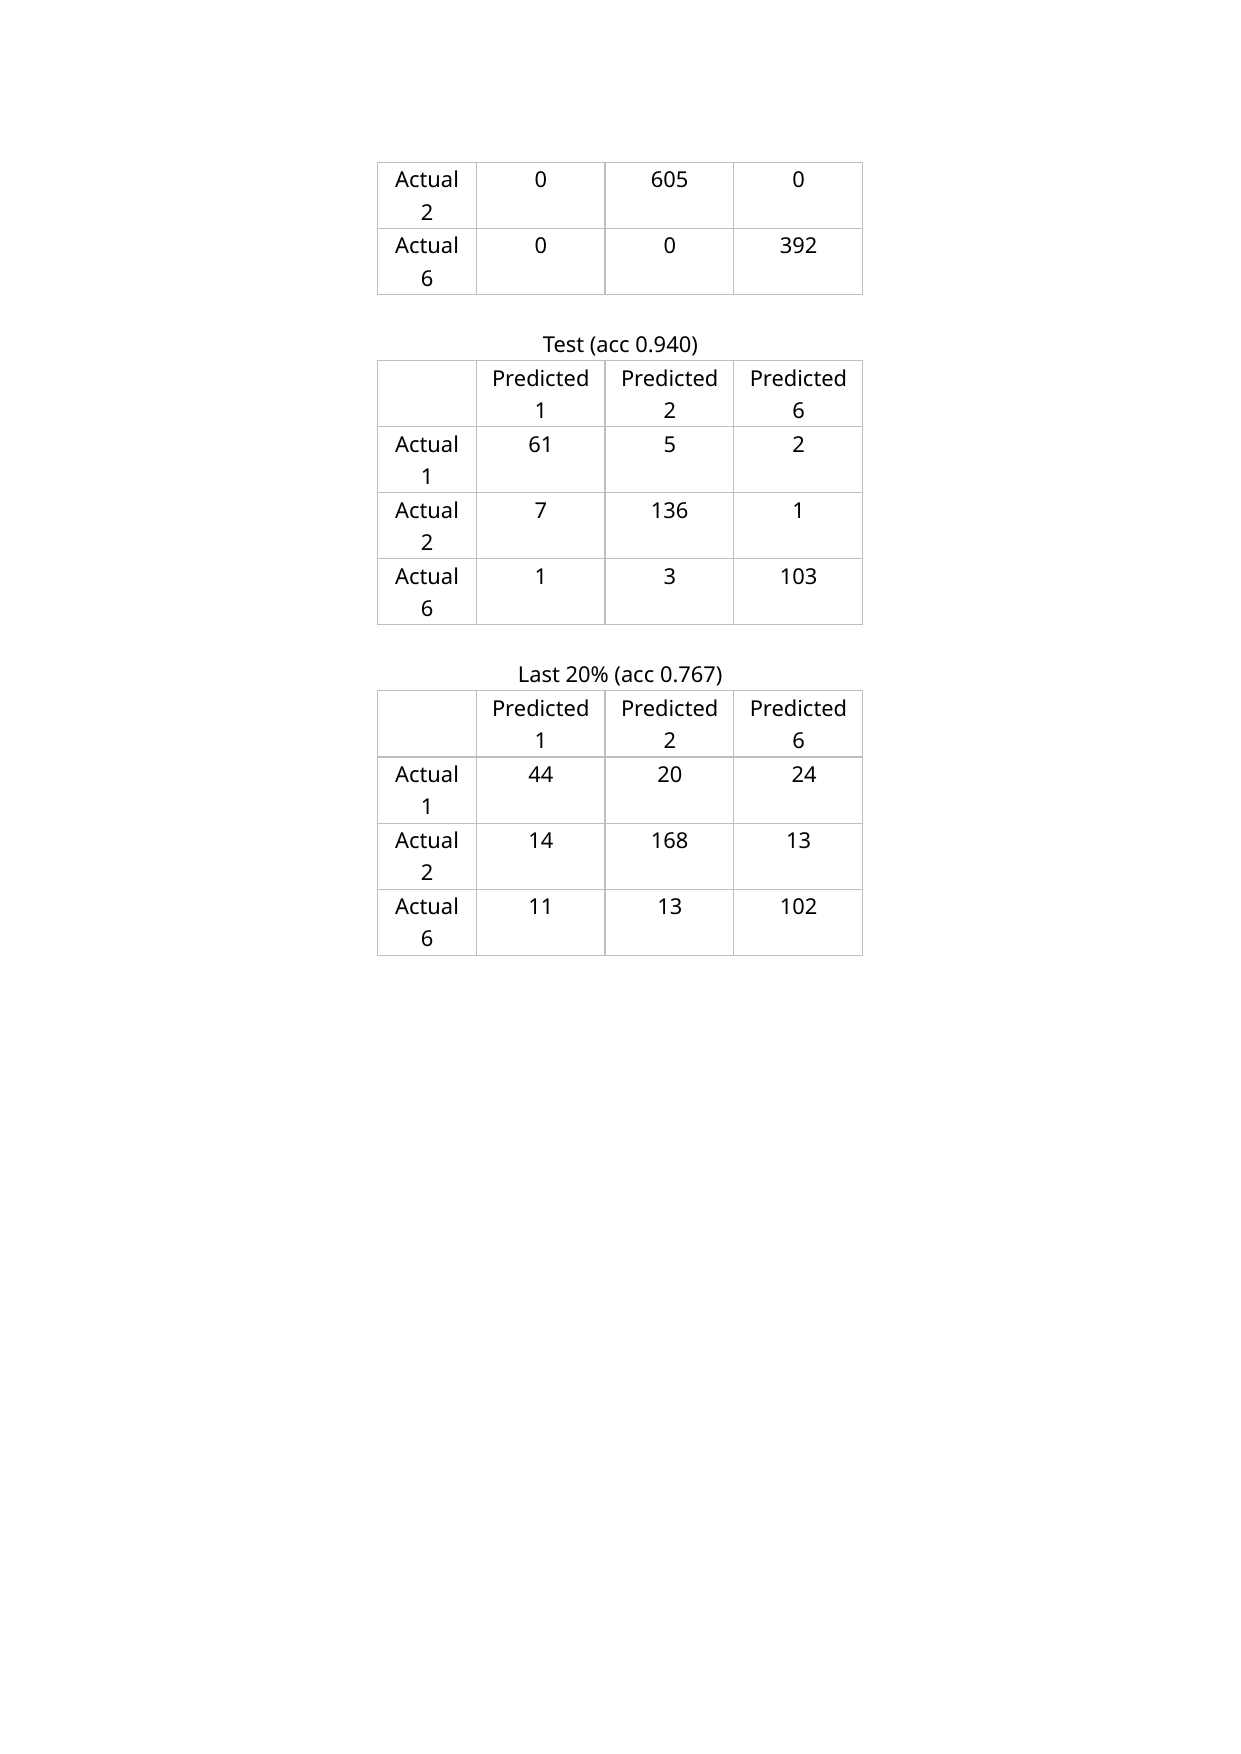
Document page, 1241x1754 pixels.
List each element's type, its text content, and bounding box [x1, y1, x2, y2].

table_cell 5 [606, 427, 733, 492]
text Test (acc 0.940) [187, 328, 1053, 360]
table_cell 168 [606, 824, 733, 888]
table_cell 102 [734, 890, 862, 954]
table_cell 1 [734, 493, 862, 558]
table_header Predicted 2 [606, 361, 733, 426]
table_cell 1 [477, 559, 604, 624]
table_cell 7 [477, 493, 604, 558]
table_cell 0 [477, 163, 604, 228]
table_cell 0 [734, 163, 862, 228]
table_cell Actual 1 [378, 427, 476, 492]
table_cell 2 [734, 427, 862, 492]
table_cell Actual 2 [378, 824, 476, 888]
table_cell 13 [606, 890, 733, 954]
table_header [378, 361, 476, 426]
table_cell 0 [606, 229, 733, 294]
table_cell Actual 6 [378, 559, 476, 624]
table_cell 14 [477, 824, 604, 888]
table_header Predicted 6 [734, 691, 862, 756]
table_header Predicted 2 [606, 691, 733, 756]
table_cell 103 [734, 559, 862, 624]
table_cell 24 [734, 758, 862, 822]
table_cell Actual 6 [378, 890, 476, 954]
table_cell Actual 6 [378, 229, 476, 294]
table_cell 605 [606, 163, 733, 228]
table_cell Actual 2 [378, 493, 476, 558]
table_cell 13 [734, 824, 862, 888]
table_cell 0 [477, 229, 604, 294]
table_cell 3 [606, 559, 733, 624]
table_cell 11 [477, 890, 604, 954]
table_cell 20 [606, 758, 733, 822]
table_header [378, 691, 476, 756]
table_header Predicted 1 [477, 361, 604, 426]
table_cell 61 [477, 427, 604, 492]
table_cell Actual 1 [378, 758, 476, 822]
table_cell 136 [606, 493, 733, 558]
table_header Predicted 1 [477, 691, 604, 756]
table_cell Actual 2 [378, 163, 476, 228]
table_header Predicted 6 [734, 361, 862, 426]
table_cell 44 [477, 758, 604, 822]
text Last 20% (acc 0.767) [187, 658, 1053, 690]
table_cell 392 [734, 229, 862, 294]
